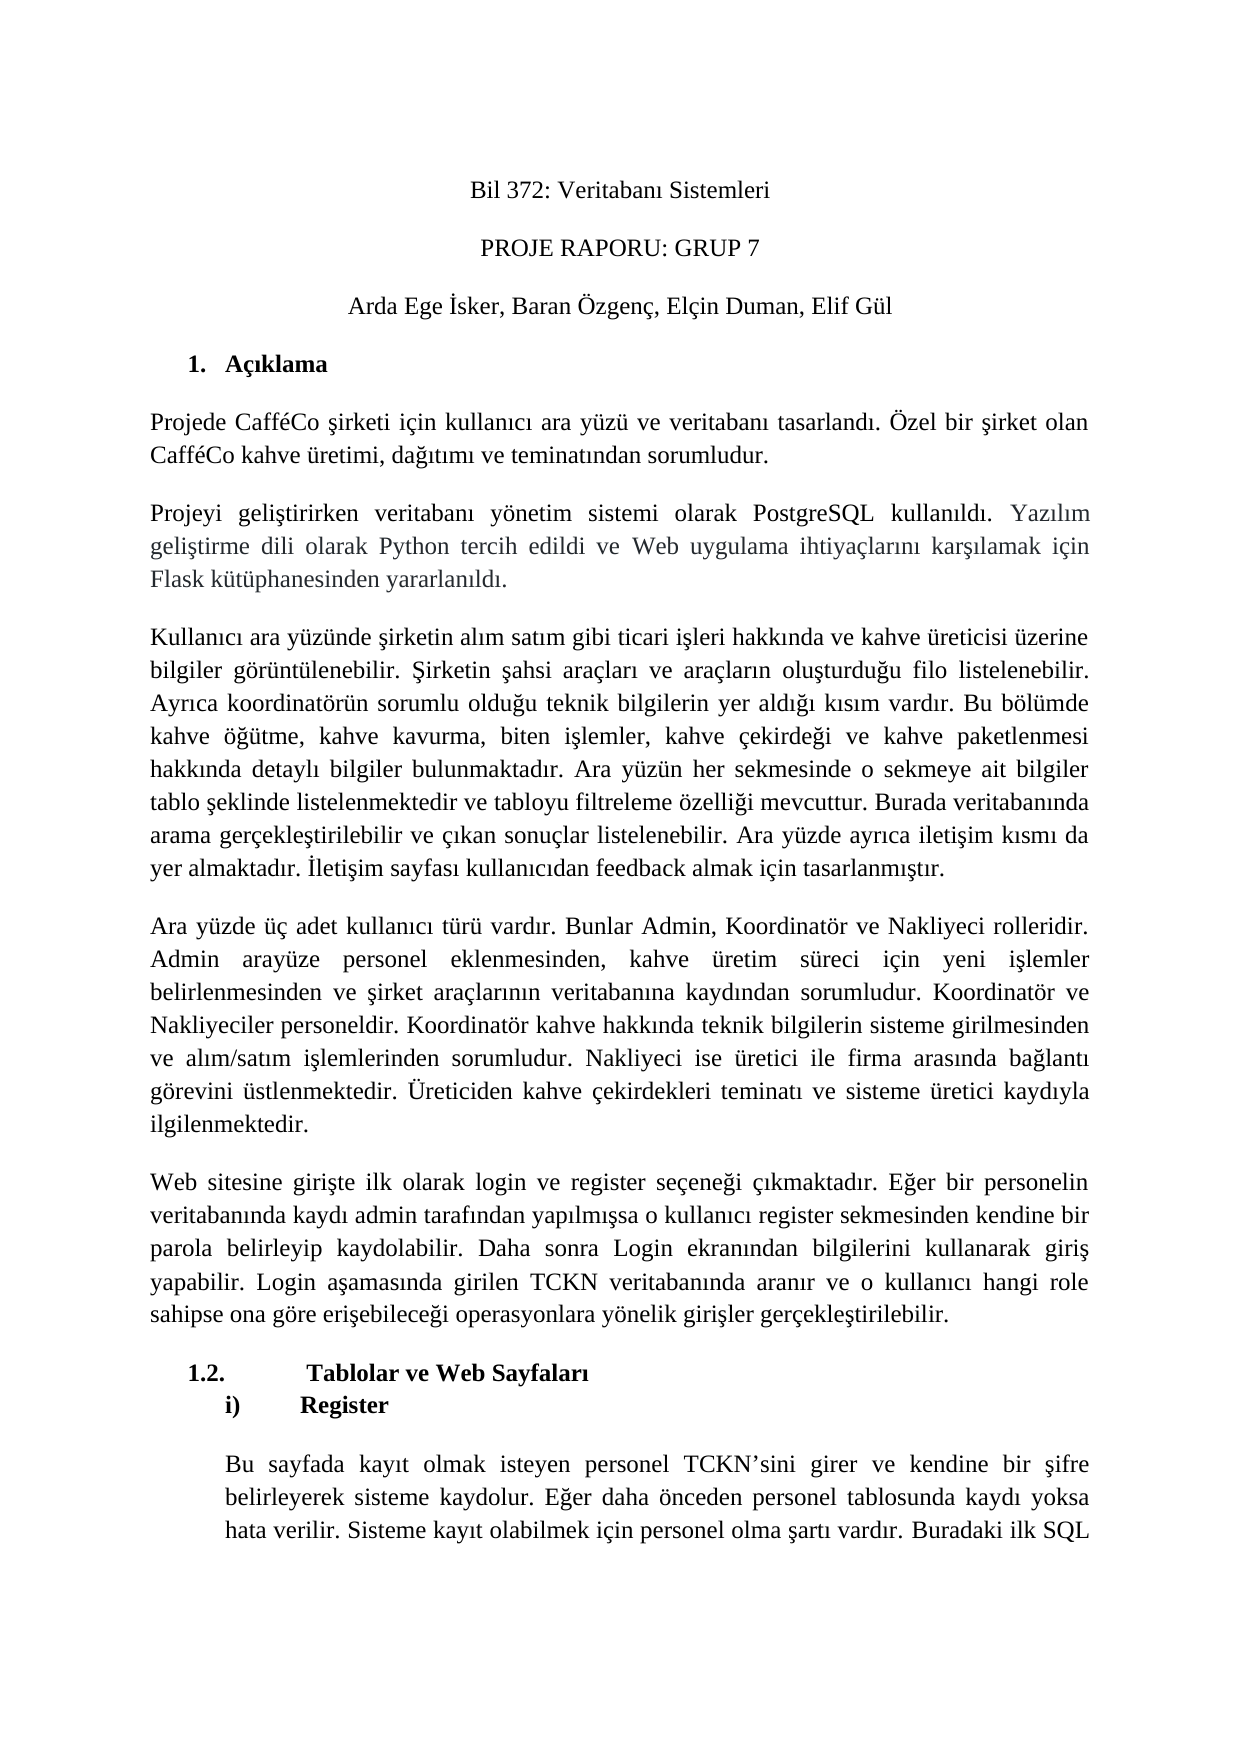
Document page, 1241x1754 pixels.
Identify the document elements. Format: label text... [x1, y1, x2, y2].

text Bil 372: Veritabanı Sistemleri [150, 175, 1090, 204]
text PROJE RAPORU: GRUP 7 [150, 233, 1090, 262]
list Açıklama [187, 349, 1090, 378]
list Register [225, 1391, 1090, 1419]
text Web sitesine girişte ilk olarak login ve register seçeneği çıkmaktadır. Eğer bir personelin veritabanında kaydı admin tarafından yapılmışsa o kullanıcı register sekmesinden kendine bir parola belirleyip kaydolabilir. Daha sonra Login ekranından bilgilerini kullanarak giriş yapabilir. Login aşamasında girilen TCKN veritabanında aranır ve o kullanıcı hangi role sahipse ona göre erişebileceği operasyonlara yönelik girişler gerçekleştirilebilir. [150, 1167, 1090, 1328]
text Kullanıcı ara yüzünde şirketin alım satım gibi ticari işleri hakkında ve kahve üreticisi üzerine bilgiler görüntülenebilir. Şirketin şahsi araçları ve araçların oluşturduğu filo listelenebilir. Ayrıca koordinatörün sorumlu olduğu teknik bilgilerin yer aldığı kısım vardır. Bu bölümde kahve öğütme, kahve kavurma, biten işlemler, kahve çekirdeği ve kahve paketlenmesi hakkında detaylı bilgiler bulunmaktadır. Ara yüzün her sekmesinde o sekmeye ait bilgiler tablo şeklinde listelenmektedir ve tabloyu filtreleme özelliği mevcuttur. Burada veritabanında arama gerçekleştirilebilir ve çıkan sonuçlar listelenebilir. Ara yüzde ayrıca iletişim kısmı da yer almaktadır. İletişim sayfası kullanıcıdan feedback almak için tasarlanmıştır. [150, 622, 1090, 882]
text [225, 1449, 1090, 1543]
text Projede CafféCo şirketi için kullanıcı ara yüzü ve veritabanı tasarlandı. Özel bir şirket olan CafféCo kahve üretimi, dağıtımı ve teminatından sorumludur. [150, 407, 1090, 469]
list Tablolar ve Web Sayfaları [187, 1358, 1090, 1386]
text Projeyi geliştirirken veritabanı yönetim sistemi olarak PostgreSQL kullanıldı. Yazılım geliştirme dili olarak Python tercih edildi ve Web uygulama ihtiyaçlarını karşılamak için Flask kütüphanesinden yararlanıldı. [150, 560, 1090, 593]
text Arda Ege İsker, Baran Özgenç, Elçin Duman, Elif Gül [150, 291, 1090, 320]
text Projeyi geliştirirken veritabanı yönetim sistemi olarak PostgreSQL kullanıldı. Yazılım geliştirme dili olarak Python tercih edildi ve Web uygulama ihtiyaçlarını karşılamak için Flask kütüphanesinden yararlanıldı. [150, 498, 1090, 531]
text Ara yüzde üç adet kullanıcı türü vardır. Bunlar Admin, Koordinatör ve Nakliyeci rolleridir. Admin arayüze personel eklenmesinden, kahve üretim süreci için yeni işlemler belirlenmesinden ve şirket araçlarının veritabanına kaydından sorumludur. Koordinatör ve Nakliyeciler personeldir. Koordinatör kahve hakkında teknik bilgilerin sisteme girilmesinden ve alım/satım işlemlerinden sorumludur. Nakliyeci ise üretici ile firma arasında bağlantı görevini üstlenmektedir. Üreticiden kahve çekirdekleri teminatı ve sisteme üretici kaydıyla ilgilenmektedir. [150, 911, 1090, 1138]
